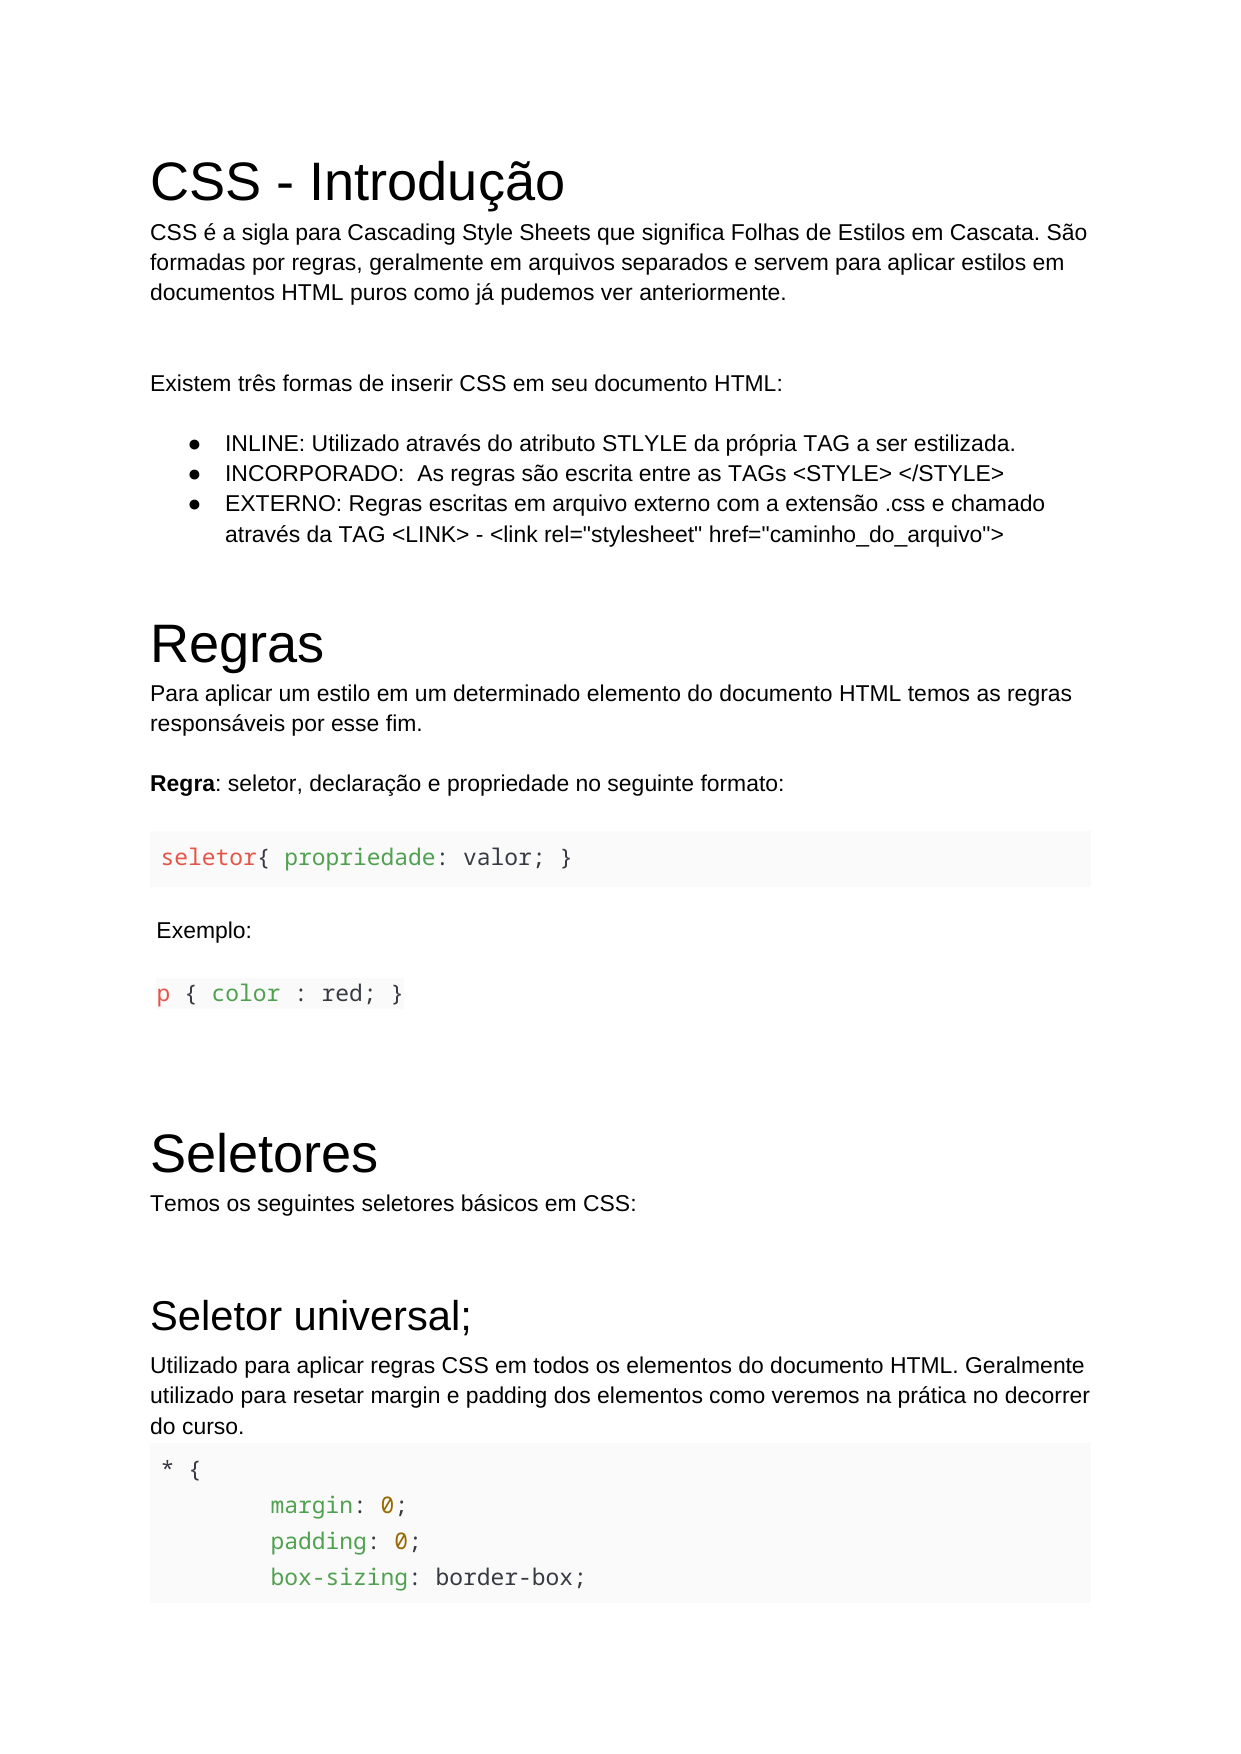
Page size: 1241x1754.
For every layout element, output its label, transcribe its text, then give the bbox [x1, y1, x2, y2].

list EXTERNO: Regras escritas em arquivo externo com a extensão .css e chamado através da TAG <LINK> - <link rel="stylesheet" href="caminho_do_arquivo"> [187, 490, 1090, 547]
list INCORPORADO: As regras são escrita entre as TAGs <STYLE> </STYLE> [187, 460, 1090, 487]
text Temos os seguintes seletores básicos em CSS: [150, 1190, 1090, 1216]
title Regras [150, 611, 1090, 673]
title CSS - Introdução [150, 150, 1090, 212]
text Para aplicar um estilo em um determinado elemento do documento HTML temos as regras responsáveis por esse fim. [150, 680, 1090, 736]
text p { color : red; } [150, 977, 1090, 1009]
text Exemplo: [150, 917, 1090, 943]
text Existem três formas de inserir CSS em seu documento HTML: [150, 369, 1090, 396]
text Regra: seletor, declaração e propriedade no seguinte formato: [150, 770, 1090, 797]
text CSS é a sigla para Cascading Style Sheets que significa Folhas de Estilos em Cascata. São formadas por regras, geralmente em arquivos separados e servem para aplicar estilos em documentos HTML puros como já pudemos ver anteriormente. [150, 218, 1090, 305]
subtitle Seletor universal; [150, 1292, 1090, 1340]
title Seletores [150, 1121, 1090, 1183]
table_header seletor{ propriedade: valor; } [150, 831, 1091, 887]
list INLINE: Utilizado através do atributo STLYLE da própria TAG a ser estilizada. [187, 430, 1090, 456]
text Utilizado para aplicar regras CSS em todos os elementos do documento HTML. Geralmente utilizado para resetar margin e padding dos elementos como veremos na prática no decorrer do curso. [150, 1352, 1090, 1439]
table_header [150, 1443, 1091, 1603]
